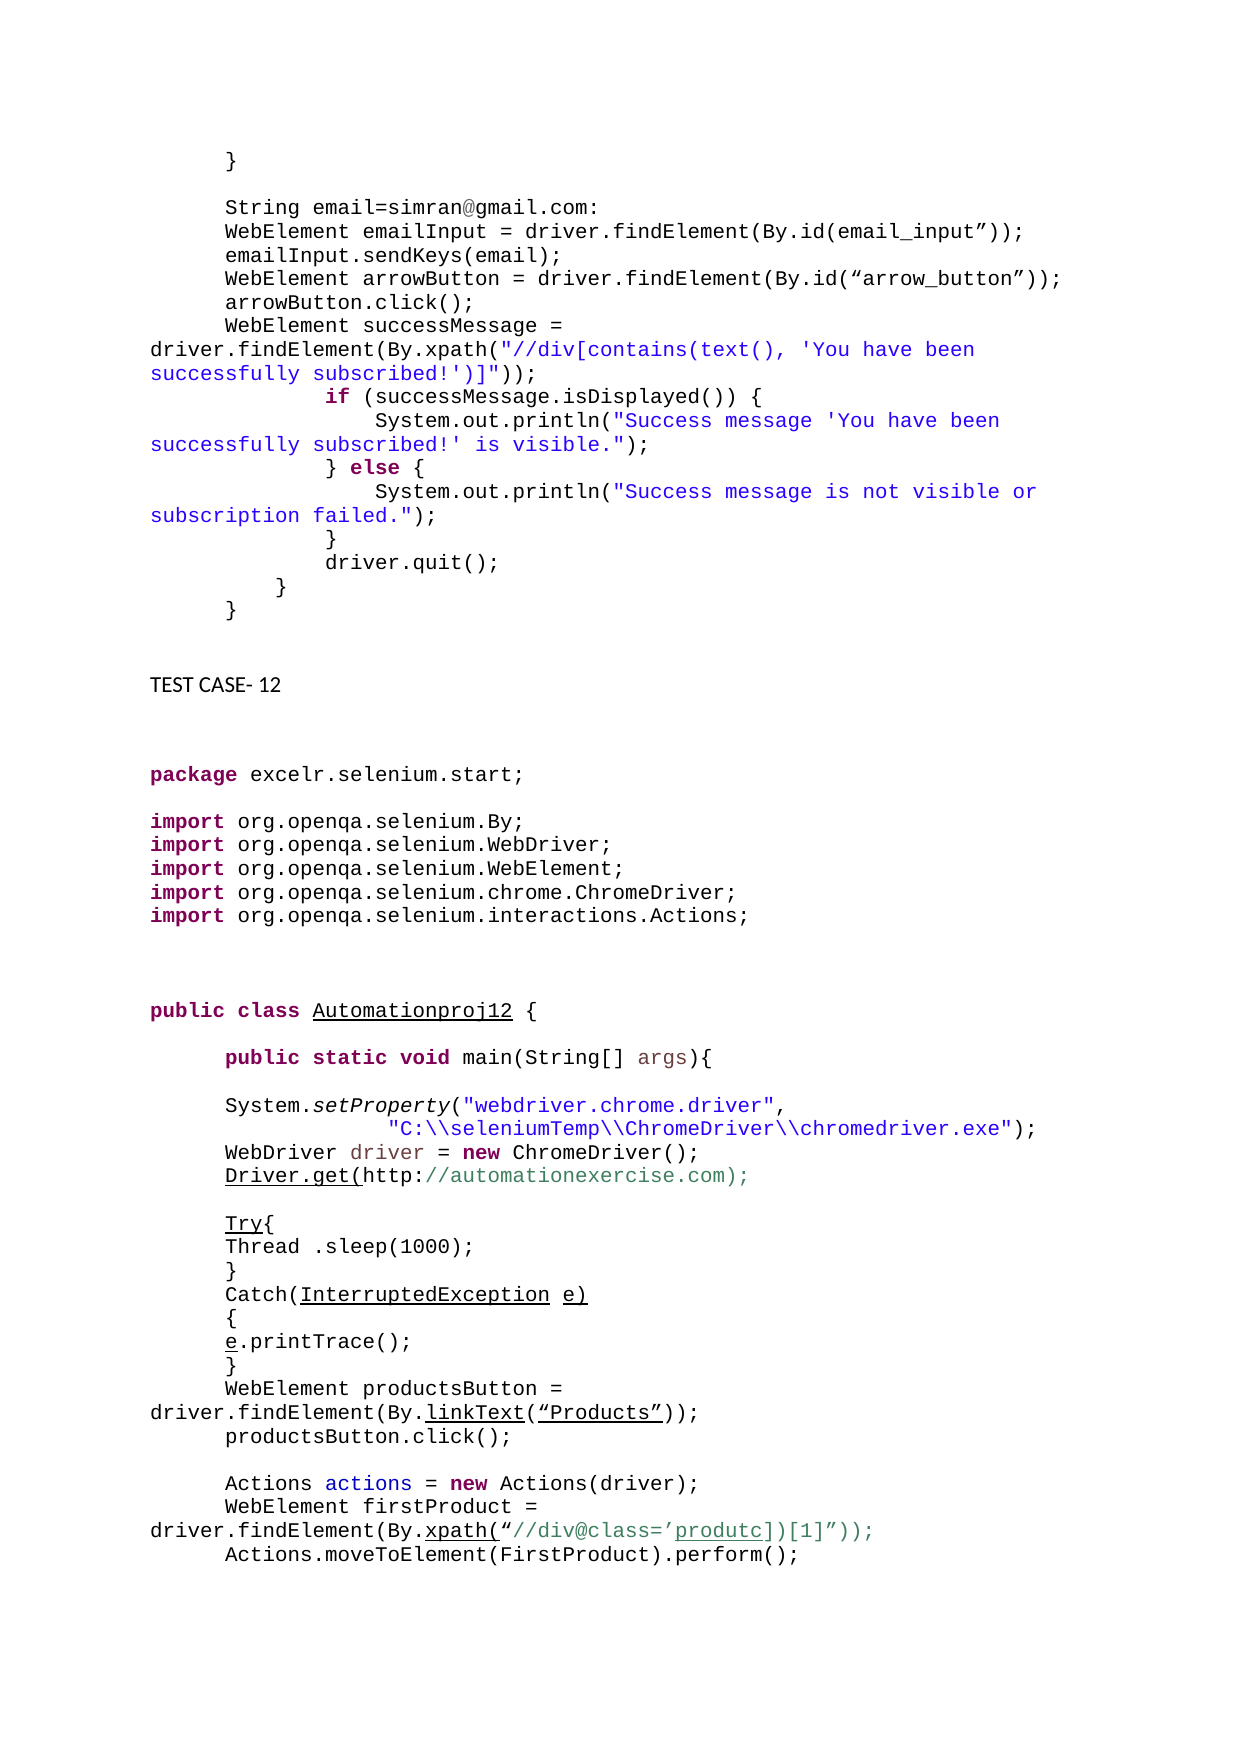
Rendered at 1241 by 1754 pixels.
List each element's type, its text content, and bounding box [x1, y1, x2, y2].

text } else { [150, 457, 1090, 481]
text "C:\\seleniumTemp\\ChromeDriver\\chromedriver.exe"); [150, 1118, 1090, 1142]
text Actions actions = new Actions(driver); [150, 1473, 1090, 1497]
text } [150, 1355, 1090, 1378]
text Thread .sleep(1000); [150, 1236, 1090, 1260]
text } [150, 528, 1090, 552]
text import org.openqa.selenium.WebDriver; [150, 834, 1090, 858]
text { [150, 1307, 1090, 1331]
text Catch(InterruptedException e) [150, 1284, 1090, 1307]
text arrowButton.click(); [150, 292, 1090, 316]
text import org.openqa.selenium.chrome.ChromeDriver; [150, 882, 1090, 905]
text Actions.moveToElement(FirstProduct).perform(); [150, 1544, 1090, 1567]
text WebElement emailInput = driver.findElement(By.id(email_input”)); [150, 221, 1090, 244]
text if (successMessage.isDisplayed()) { [150, 386, 1090, 410]
text } [150, 576, 1090, 599]
text productsButton.click(); [150, 1426, 1090, 1449]
text emailInput.sendKeys(email); [150, 244, 1090, 268]
text WebDriver driver = new ChromeDriver(); [150, 1142, 1090, 1166]
text driver.quit(); [150, 552, 1090, 576]
text WebElement arrowButton = driver.findElement(By.id(“arrow_button”)); [150, 268, 1090, 292]
text WebElement productsButton = driver.findElement(By.linkText(“Products”)); [150, 1378, 1090, 1426]
text public static void main(String[] args){ [150, 1047, 1090, 1071]
text WebElement successMessage = driver.findElement(By.xpath("//div[contains(text(), 'You have been successfully subscribed!')]")); [150, 316, 1090, 386]
text } [150, 1260, 1090, 1284]
text import org.openqa.selenium.WebElement; [150, 858, 1090, 882]
text String email=simran@gmail.com: [150, 197, 1090, 221]
text System.out.println("Success message is not visible or subscription failed."); [150, 481, 1090, 528]
text import org.openqa.selenium.By; [150, 811, 1090, 834]
text } [150, 150, 1090, 174]
text Try{ [150, 1213, 1090, 1236]
text public class Automationproj12 { [150, 1000, 1090, 1024]
text System.setProperty("webdriver.chrome.driver", [150, 1094, 1090, 1118]
text Driver.get(http://automationexercise.com); [150, 1166, 1090, 1189]
text package excelr.selenium.start; [150, 763, 1090, 787]
text e.printTrace(); [150, 1331, 1090, 1355]
text import org.openqa.selenium.interactions.Actions; [150, 905, 1090, 929]
text TEST CASE- 12 [150, 670, 1090, 698]
text } [150, 599, 1090, 623]
text WebElement firstProduct = driver.findElement(By.xpath(“//div@class=’produtc])[1]”)); [150, 1497, 1090, 1544]
text System.out.println("Success message 'You have been successfully subscribed!' is visible."); [150, 410, 1090, 457]
